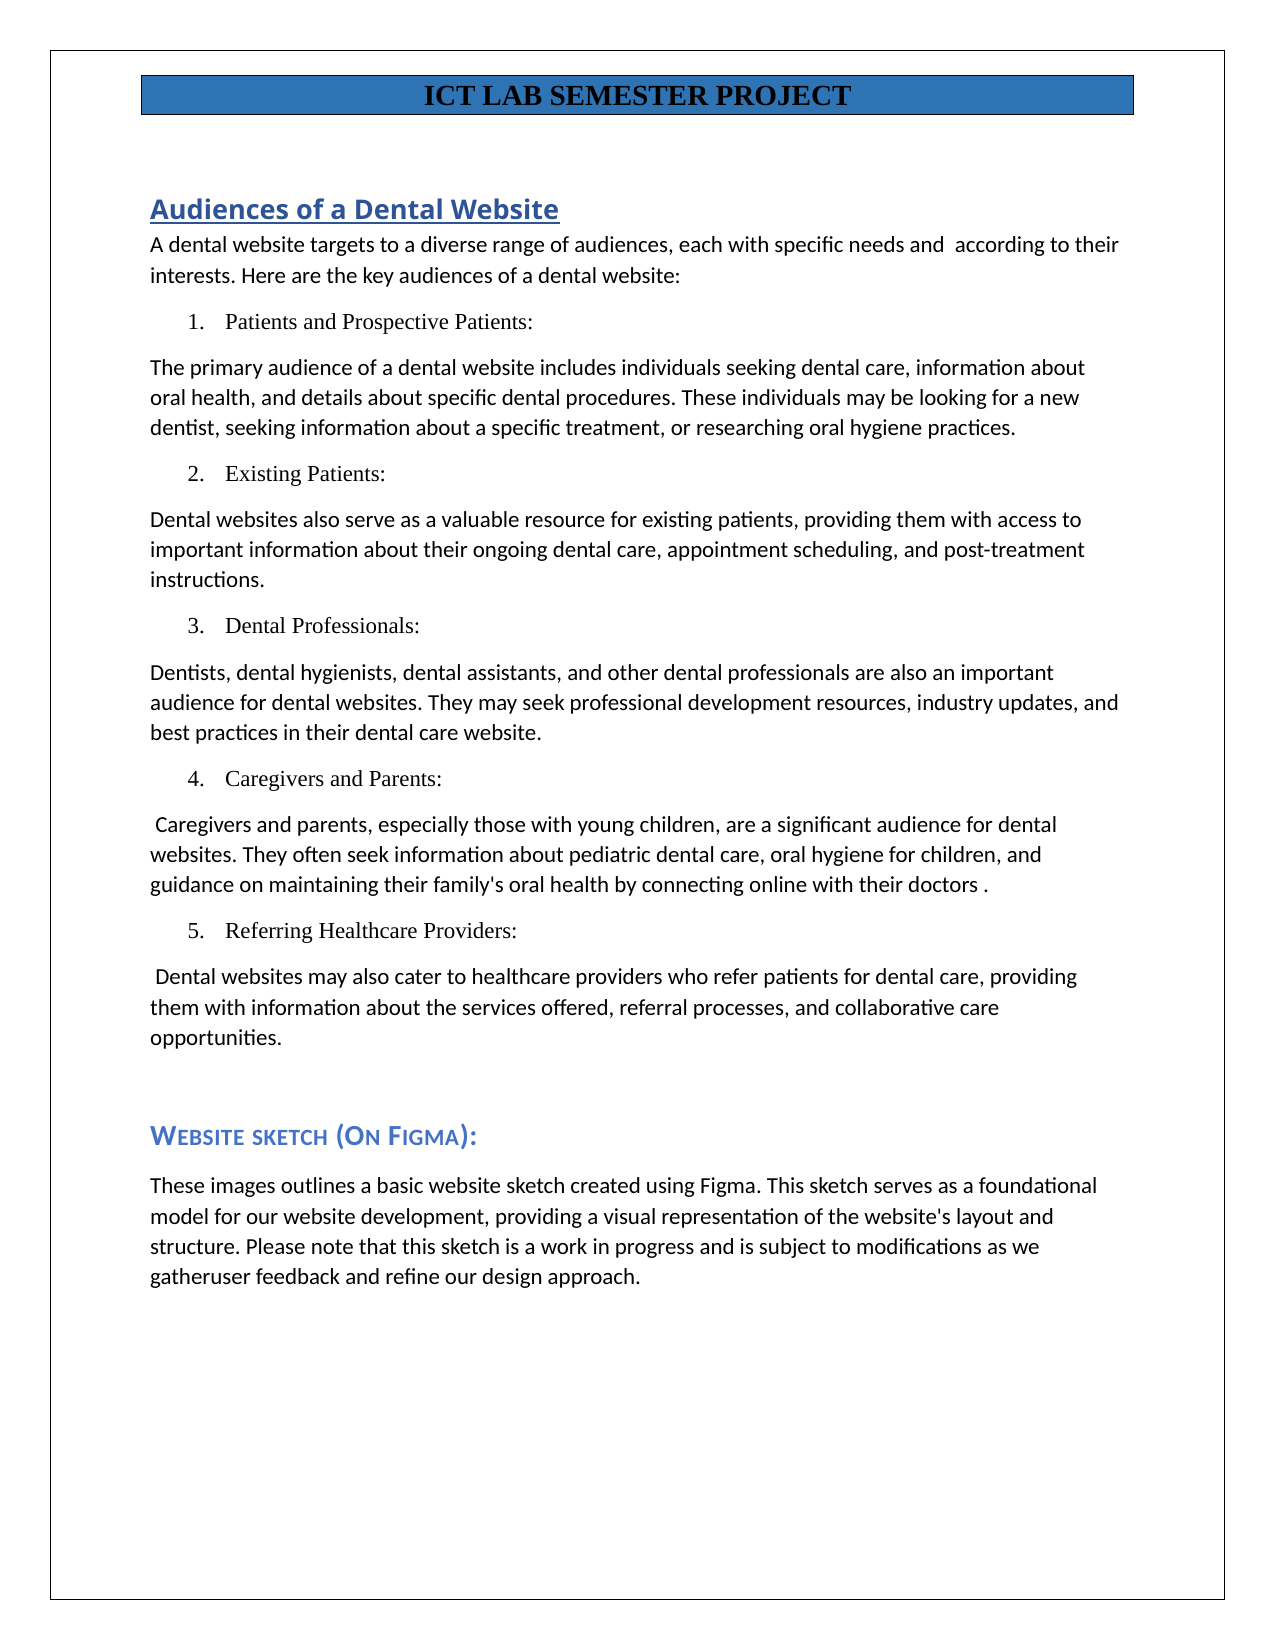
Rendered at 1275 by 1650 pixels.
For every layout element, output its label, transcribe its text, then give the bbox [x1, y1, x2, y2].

text Dentists, dental hygienists, dental assistants, and other dental professionals are also an important audience for dental websites. They may seek professional development resources, industry updates, and best practices in their dental care website. [150, 658, 1125, 746]
text A dental website targets to a diverse range of audiences, each with specific needs and according to their interests. Here are the key audiences of a dental website: [150, 231, 1125, 289]
list Patients and Prospective Patients: [187, 308, 1125, 334]
text Dental websites also serve as a valuable resource for existing patients, providing them with access to important information about their ongoing dental care, appointment scheduling, and post-treatment instructions. [150, 505, 1125, 594]
text Website sketch (On Figma): [150, 1117, 1125, 1152]
text These images outlines a basic website sketch created using Figma. This sketch serves as a foundational model for our website development, providing a visual representation of the website's layout and structure. Please note that this sketch is a work in progress and is subject to modifications as we gatheruser feedback and refine our design approach. [150, 1172, 1125, 1290]
list Caregivers and Parents: [187, 765, 1125, 791]
list Dental Professionals: [187, 612, 1125, 639]
text The primary audience of a dental website includes individuals seeking dental care, information about oral health, and details about specific dental procedures. These individuals may be looking for a new dentist, seeking information about a specific treatment, or researching oral hygiene practices. [150, 353, 1125, 441]
text Dental websites may also cater to healthcare providers who refer patients for dental care, providing them with information about the services offered, referral processes, and collaborative care opportunities. [150, 962, 1125, 1051]
text Caregivers and parents, especially those with young children, are a significant audience for dental websites. They often seek information about pediatric dental care, oral hygiene for children, and guidance on maintaining their family's oral health by connecting online with their doctors . [150, 810, 1125, 898]
list Referring Healthcare Providers: [187, 917, 1125, 944]
list Existing Patients: [187, 460, 1125, 486]
subtitle Audiences of a Dental Website [150, 191, 1125, 228]
